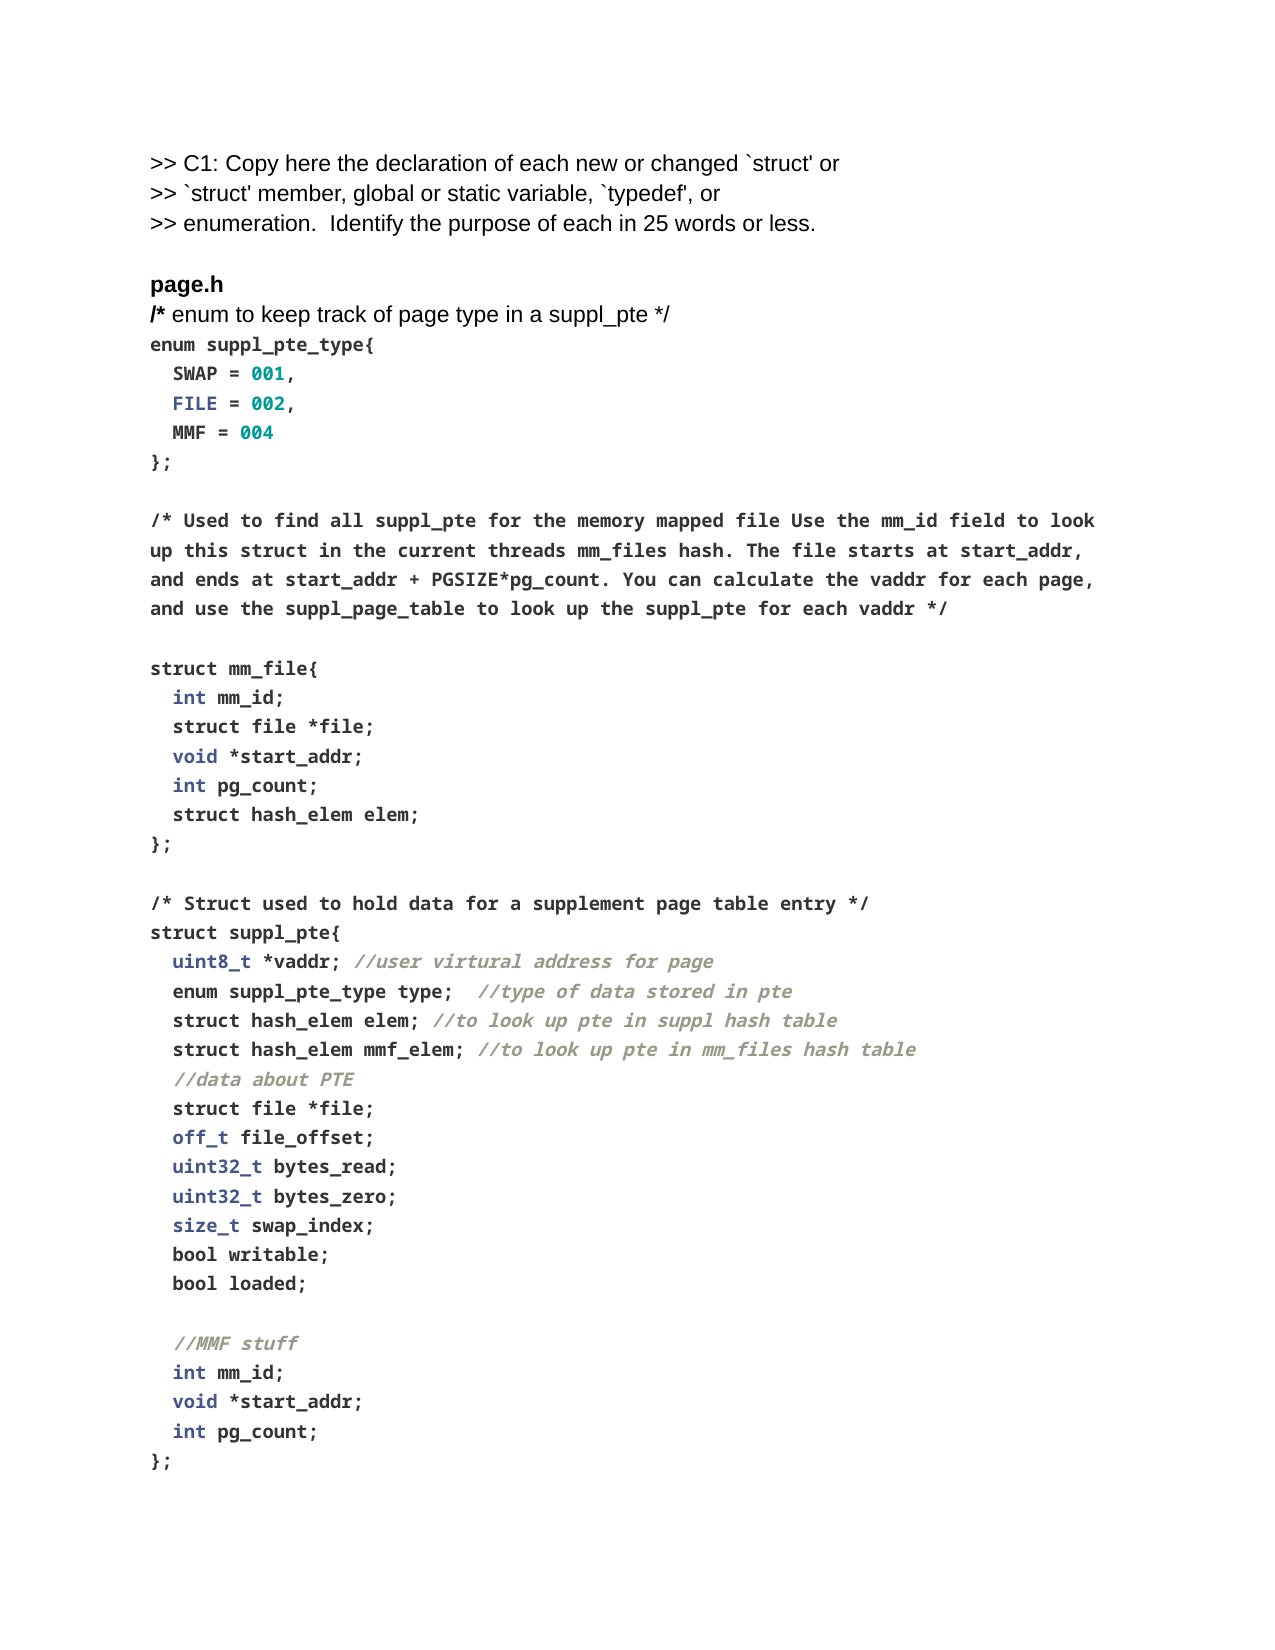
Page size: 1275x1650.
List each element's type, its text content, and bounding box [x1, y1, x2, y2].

text struct file *file; [150, 714, 1125, 739]
text void *start_addr; [150, 1389, 1125, 1414]
text void *start_addr; [150, 743, 1125, 768]
text /* Used to find all suppl_pte for the memory mapped file Use the mm_id field to look up this struct in the current threads mm_files hash. The file starts at start_addr, and ends at start_addr + PGSIZE*pg_count. You can calculate the vaddr for each page, and use the suppl_page_table to look up the suppl_pte for each vaddr */ [150, 508, 1125, 621]
text }; [150, 1447, 1125, 1473]
text struct mm_file{ [150, 655, 1125, 681]
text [150, 150, 1125, 267]
text //MMF stuff [150, 1330, 1125, 1356]
text int mm_id; [150, 1359, 1125, 1385]
text off_t file_offset; [150, 1124, 1125, 1150]
text /* Struct used to hold data for a supplement page table entry */ [150, 890, 1125, 916]
text int pg_count; [150, 1418, 1125, 1443]
text MMF = 004 [150, 419, 1125, 444]
text enum suppl_pte_type{ [150, 331, 1125, 357]
text /* enum to keep track of page type in a suppl_pte */ [150, 301, 1125, 327]
text int pg_count; [150, 772, 1125, 798]
text bool writable; [150, 1241, 1125, 1267]
text size_t swap_index; [150, 1212, 1125, 1238]
text struct hash_elem elem; //to look up pte in suppl hash table [150, 1007, 1125, 1033]
text enum suppl_pte_type type; //type of data stored in pte [150, 978, 1125, 1003]
text SWAP = 001, [150, 361, 1125, 386]
text uint32_t bytes_read; [150, 1154, 1125, 1179]
text uint32_t bytes_zero; [150, 1183, 1125, 1208]
text }; [150, 831, 1125, 856]
text uint8_t *vaddr; //user virtural address for page [150, 949, 1125, 974]
text page.h [150, 271, 1125, 297]
text struct suppl_pte{ [150, 919, 1125, 945]
text struct file *file; [150, 1095, 1125, 1121]
text FILE = 002, [150, 390, 1125, 415]
text struct hash_elem mmf_elem; //to look up pte in mm_files hash table [150, 1037, 1125, 1062]
text //data about PTE [150, 1066, 1125, 1091]
text bool loaded; [150, 1271, 1125, 1296]
text struct hash_elem elem; [150, 801, 1125, 827]
text int mm_id; [150, 684, 1125, 710]
text }; [150, 448, 1125, 474]
